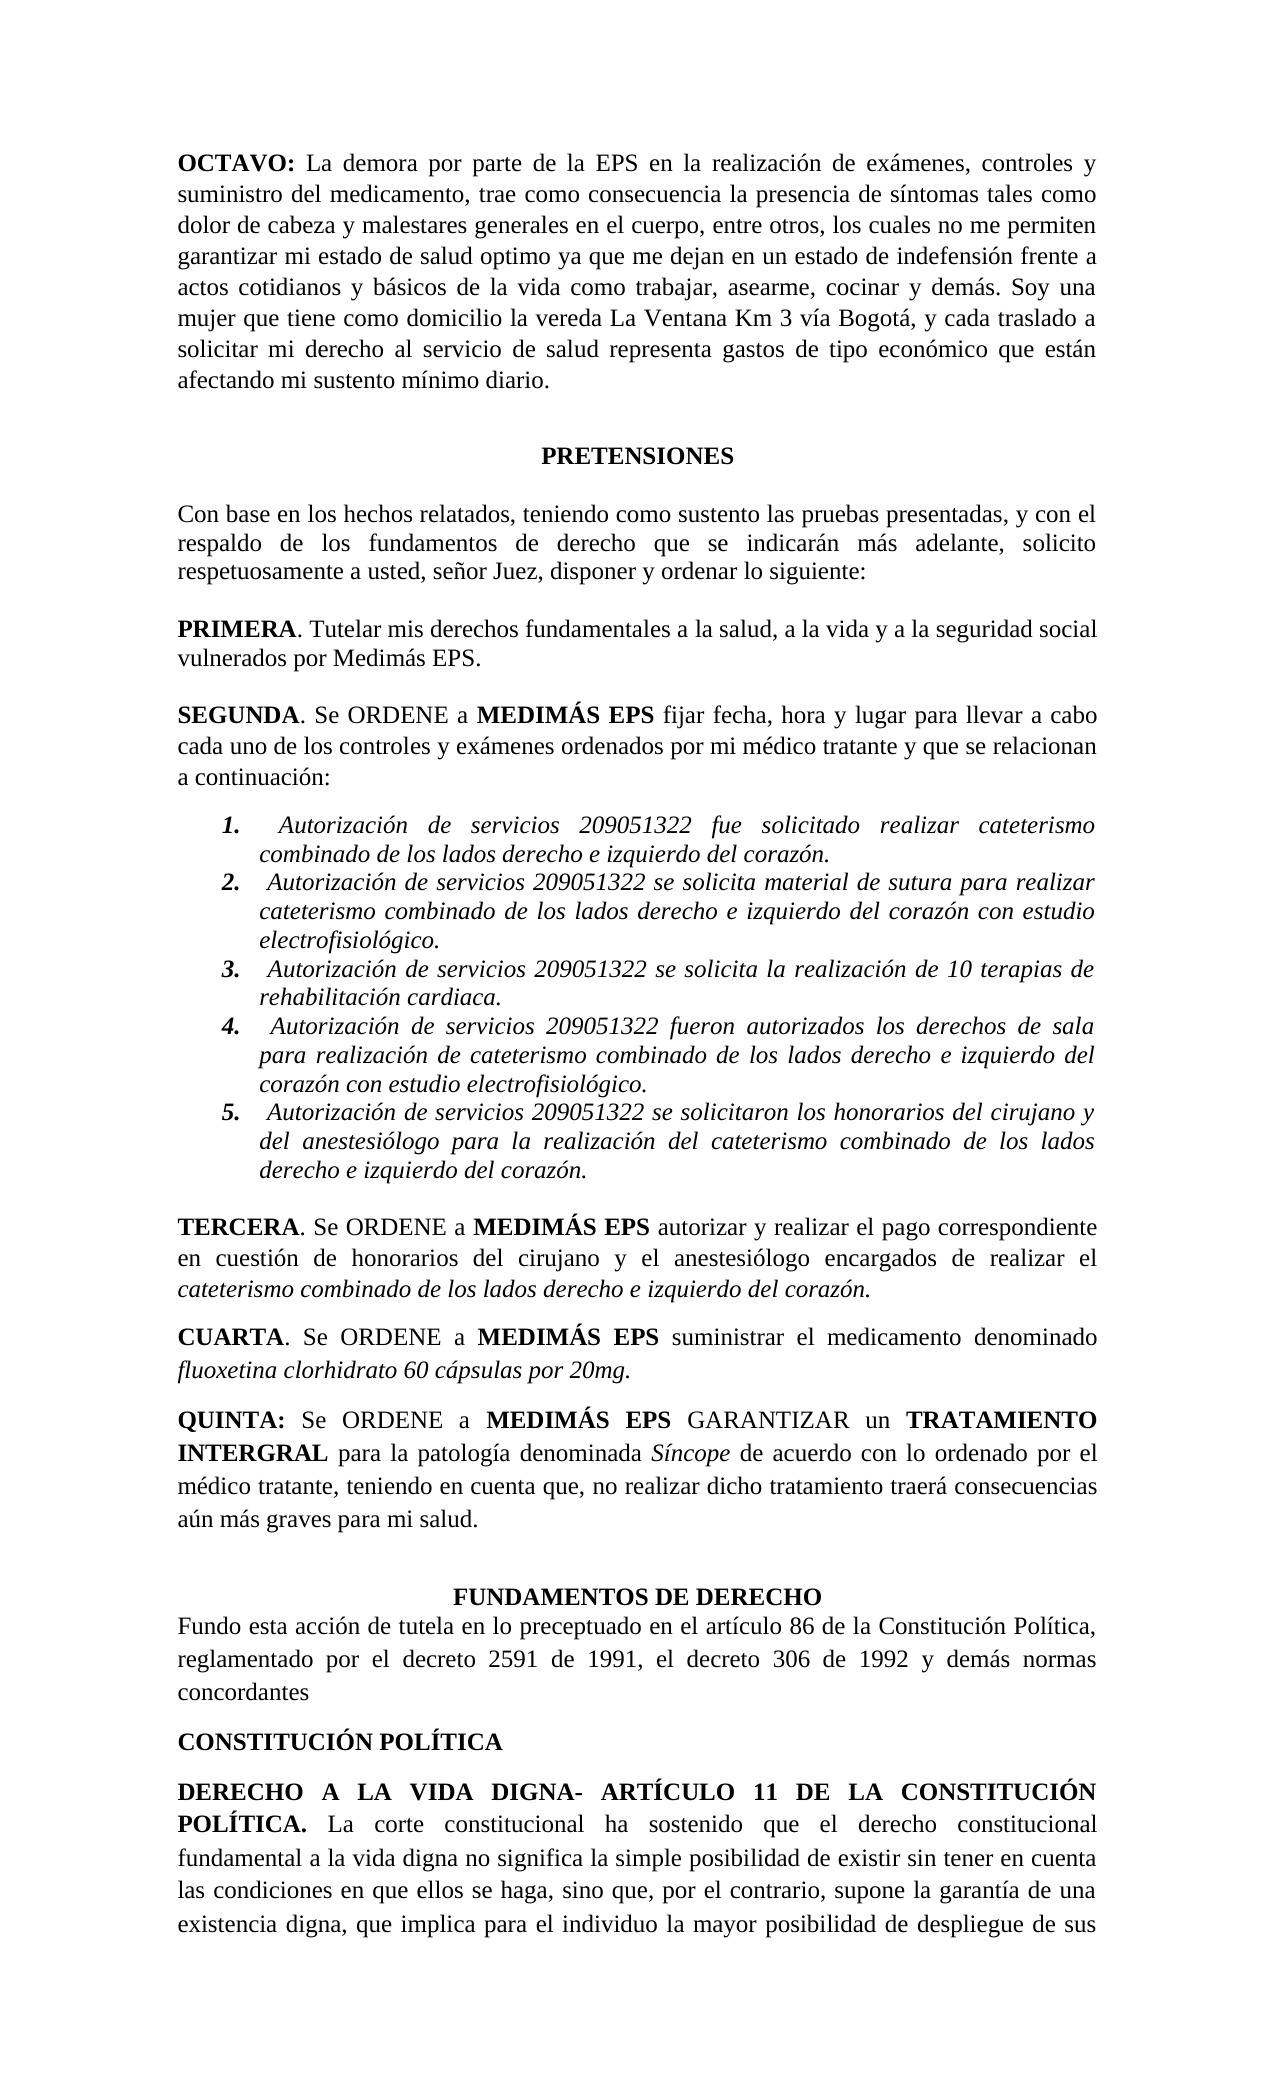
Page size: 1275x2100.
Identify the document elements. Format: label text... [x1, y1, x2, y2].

list Autorización de servicios 209051322 se solicitaron los honorarios del cirujano y del anestesiólogo para la realización del cateterismo combinado de los lados derecho e izquierdo del corazón. [222, 1097, 1098, 1184]
list Autorización de servicios 209051322 se solicita la realización de 10 terapias de rehabilitación cardiaca. [222, 954, 1098, 1011]
list Autorización de servicios 209051322 fueron autorizados los derechos de sala para realización de cateterismo combinado de los lados derecho e izquierdo del corazón con estudio electrofisiológico. [222, 1011, 1098, 1097]
text FUNDAMENTOS DE DERECHO [177, 1582, 1098, 1611]
text TERCERA. Se ORDENE a MEDIMÁS EPS autorizar y realizar el pago correspondiente en cuestión de honorarios del cirujano y el anestesiólogo encargados de realizar el cateterismo combinado de los lados derecho e izquierdo del corazón. [177, 1212, 1098, 1303]
text CUARTA. Se ORDENE a MEDIMÁS EPS suministrar el medicamento denominado fluoxetina clorhidrato 60 cápsulas por 20mg. [177, 1322, 1098, 1384]
text PRIMERA. Tutelar mis derechos fundamentales a la salud, a la vida y a la seguridad social vulnerados por Medimás EPS. [177, 614, 1098, 671]
text PRETENSIONES [177, 441, 1098, 470]
text OCTAVO: La demora por parte de la EPS en la realización de exámenes, controles y suministro del medicamento, trae como consecuencia la presencia de síntomas tales como dolor de cabeza y malestares generales en el cuerpo, entre otros, los cuales no me permiten garantizar mi estado de salud optimo ya que me dejan en un estado de indefensión frente a actos cotidianos y básicos de la vida como trabajar, asearme, cocinar y demás. Soy una mujer que tiene como domicilio la vereda La Ventana Km 3 vía Bogotá, y cada traslado a solicitar mi derecho al servicio de salud representa gastos de tipo económico que están afectando mi sustento mínimo diario. [177, 148, 1098, 394]
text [177, 1777, 1098, 1937]
list Autorización de servicios 209051322 fue solicitado realizar cateterismo combinado de los lados derecho e izquierdo del corazón. [222, 810, 1098, 867]
text QUINTA: Se ORDENE a MEDIMÁS EPS GARANTIZAR un TRATAMIENTO INTERGRAL para la patología denominada Síncope de acuerdo con lo ordenado por el médico tratante, teniendo en cuenta que, no realizar dicho tratamiento traerá consecuencias aún más graves para mi salud. [177, 1405, 1098, 1533]
text CONSTITUCIÓN POLÍTICA [177, 1727, 1098, 1756]
text SEGUNDA. Se ORDENE a MEDIMÁS EPS fijar fecha, hora y lugar para llevar a cabo cada uno de los controles y exámenes ordenados por mi médico tratante y que se relacionan a continuación: [177, 700, 1098, 791]
list Autorización de servicios 209051322 se solicita material de sutura para realizar cateterismo combinado de los lados derecho e izquierdo del corazón con estudio electrofisiológico. [222, 867, 1098, 954]
text Fundo esta acción de tutela en lo preceptuado en el artículo 86 de la Constitución Política, reglamentado por el decreto 2591 de 1991, el decreto 306 de 1992 y demás normas concordantes [177, 1611, 1098, 1706]
text Con base en los hechos relatados, teniendo como sustento las pruebas presentadas, y con el respaldo de los fundamentos de derecho que se indicarán más adelante, solicito respetuosamente a usted, señor Juez, disponer y ordenar lo siguiente: [177, 499, 1098, 585]
